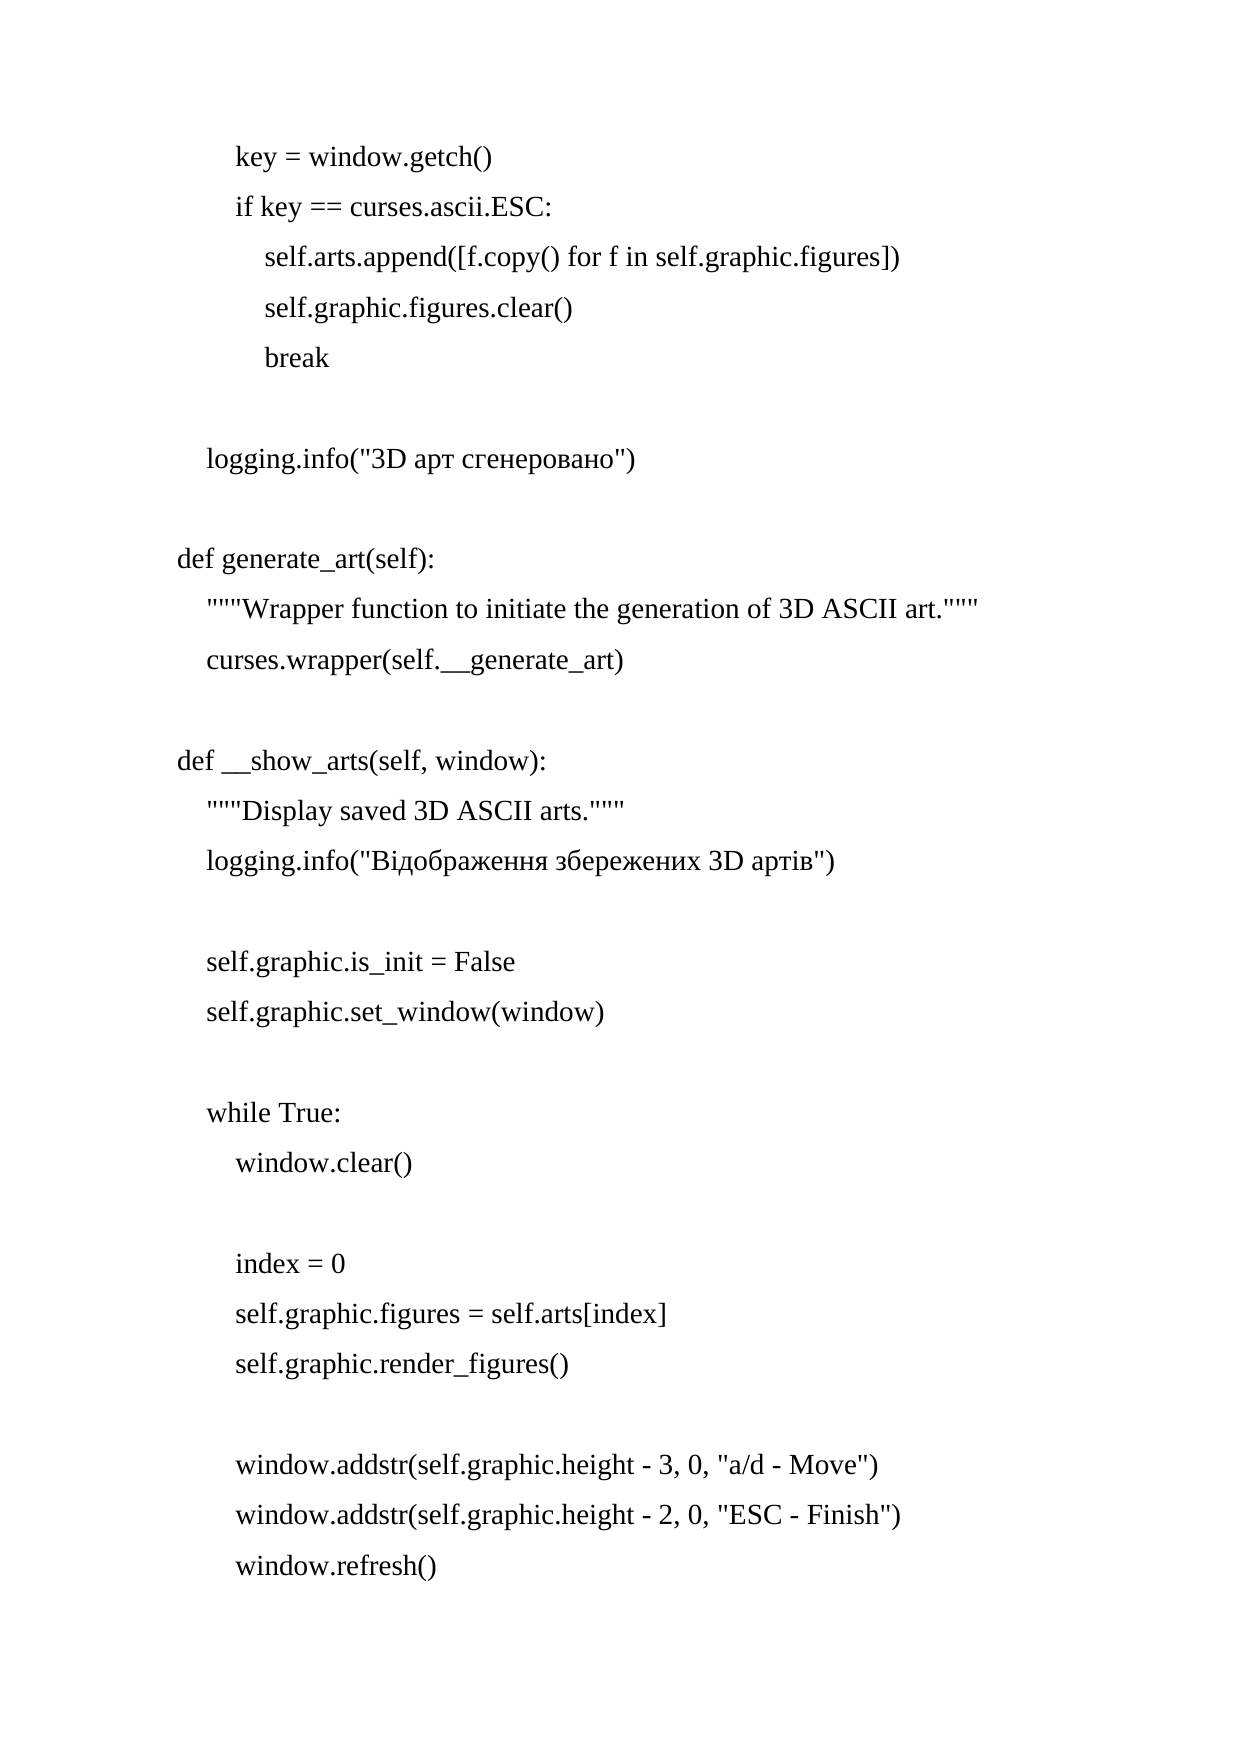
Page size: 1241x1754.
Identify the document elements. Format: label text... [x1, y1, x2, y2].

text if key == curses.ascii.ESC: [148, 189, 1152, 223]
text while True: [148, 1095, 1152, 1128]
text self.graphic.render_figures() [148, 1346, 1152, 1380]
text window.refresh() [148, 1548, 1152, 1581]
text logging.info("Відображення збережених 3D артів") [148, 843, 1152, 877]
text logging.info("3D арт сгенеровано") [148, 441, 1152, 474]
text key = window.getch() [148, 139, 1152, 172]
text """Display saved 3D ASCII arts.""" [148, 793, 1152, 826]
text self.graphic.figures = self.arts[index] [148, 1296, 1152, 1329]
text """Wrapper function to initiate the generation of 3D ASCII art.""" [148, 592, 1152, 625]
text def __show_arts(self, window): [148, 743, 1152, 776]
text window.clear() [148, 1145, 1152, 1179]
text self.arts.append([f.copy() for f in self.graphic.figures]) [148, 239, 1152, 273]
text curses.wrapper(self.__generate_art) [148, 642, 1152, 676]
text break [148, 340, 1152, 374]
text self.graphic.set_window(window) [148, 994, 1152, 1028]
text window.addstr(self.graphic.height - 2, 0, "ESC - Finish") [148, 1497, 1152, 1531]
text def generate_art(self): [148, 541, 1152, 575]
text index = 0 [148, 1246, 1152, 1279]
text window.addstr(self.graphic.height - 3, 0, "a/d - Move") [148, 1447, 1152, 1481]
text self.graphic.is_init = False [148, 944, 1152, 977]
text self.graphic.figures.clear() [148, 290, 1152, 323]
